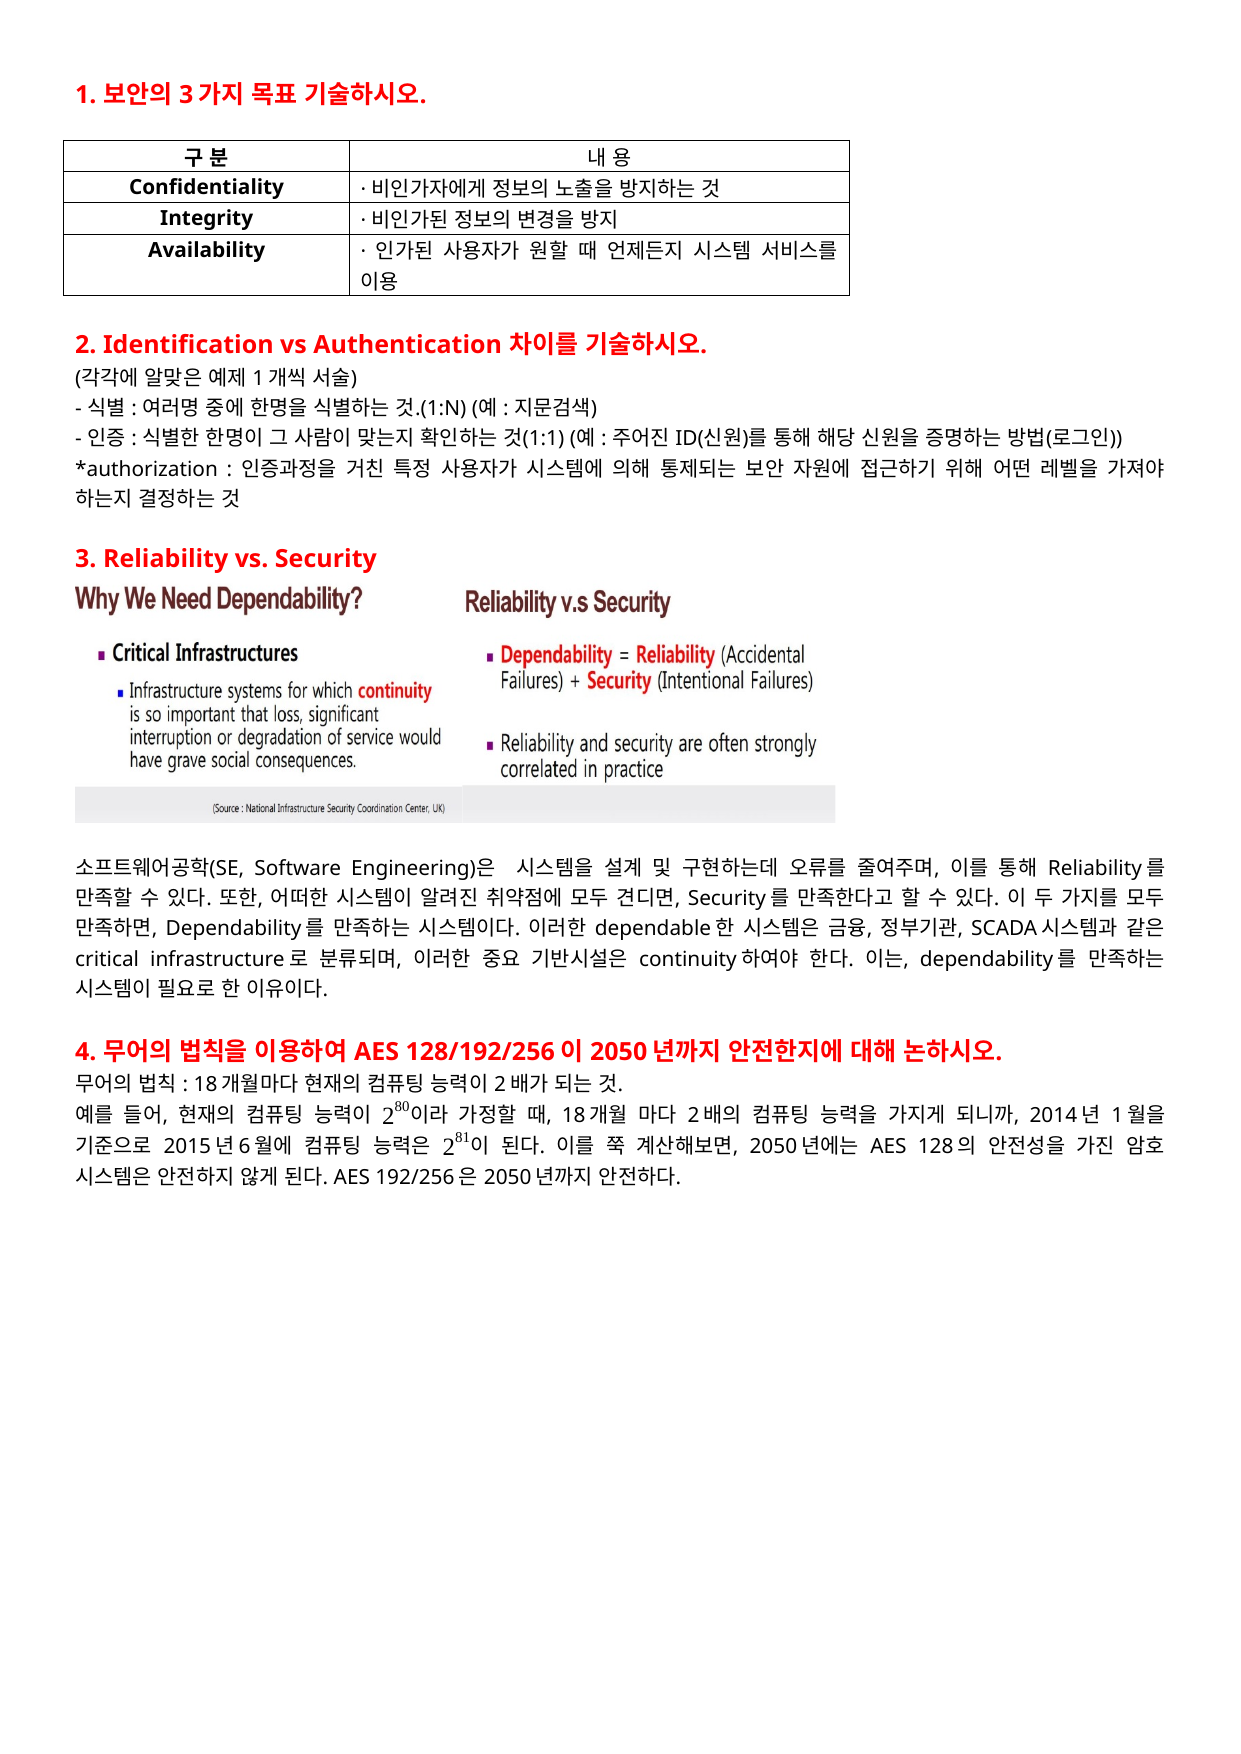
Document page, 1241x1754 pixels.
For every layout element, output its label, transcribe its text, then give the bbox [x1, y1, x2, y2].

picture [75, 575, 836, 823]
table_header 구 분 [64, 141, 349, 171]
text - 인증 : 식별한 한명이 그 사람이 맞는지 확인하는 것(1:1) (예 : 주어진 ID(신원)를 통해 해당 신원을 증명하는 방법(로그인)) [75, 422, 1165, 452]
table_cell · 비인가된 정보의 변경을 방지 [350, 203, 849, 234]
text *authorization : 인증과정을 거친 특정 사용자가 시스템에 의해 통제되는 보안 자원에 접근하기 위해 어떤 레벨을 가져야 하는지 결정하는 것 [75, 452, 1165, 512]
text 4. 무어의 법칙을 이용하여 AES 128/192/256이 2050년까지 안전한지에 대해 논하시오. [75, 1031, 1165, 1067]
table_cell · 인가된 사용자가 원할 때 언제든지 시스템 서비스를 이용 [350, 235, 849, 295]
text 무어의 법칙 : 18개월마다 현재의 컴퓨팅 능력이 2배가 되는 것. [75, 1067, 1165, 1098]
text 1. 보안의 3가지 목표 기술하시오. [75, 75, 1165, 111]
text (각각에 알맞은 예제 1개씩 서술) [75, 361, 1165, 391]
text 예를 들어, 현재의 컴퓨팅 능력이 이라 가정할 때, 18개월 마다 2배의 컴퓨팅 능력을 가지게 되니까, 2014년 1월을 기준으로 2015년6월에 컴퓨팅 능력은 이 된다. 이를 쭉 계산해보면, 2050년에는 AES 128의 안전성을 가진 암호 시스템은 안전하지 않게 된다. AES 192/256은 2050년까지 안전하다. [75, 1098, 1165, 1190]
text - 식별 : 여러명 중에 한명을 식별하는 것.(1:N) (예 : 지문검색) [75, 391, 1165, 422]
text 2. Identification vs Authentication 차이를 기술하시오. [75, 325, 1165, 361]
table_cell Availability [64, 235, 349, 295]
table_cell Confidentiality [64, 172, 349, 202]
text 3. Reliability vs. Security [75, 541, 1165, 575]
table_cell Integrity [64, 203, 349, 234]
table_cell · 비인가자에게 정보의 노출을 방지하는 것 [350, 172, 849, 202]
text 소프트웨어공학(SE, Software Engineering)은 시스템을 설계 및 구현하는데 오류를 줄여주며, 이를 통해 Reliability를 만족할 수 있다. 또한, 어떠한 시스템이 알려진 취약점에 모두 견디면, Security를 만족한다고 할 수 있다. 이 두 가지를 모두 만족하면, Dependability를 만족하는 시스템이다. 이러한 dependable한 시스템은 금융, 정부기관, SCADA시스템과 같은 critical infrastructure로 분류되며, 이러한 중요 기반시설은 continuity하여야 한다. 이는, dependability를 만족하는 시스템이 필요로 한 이유이다. [75, 851, 1165, 1003]
